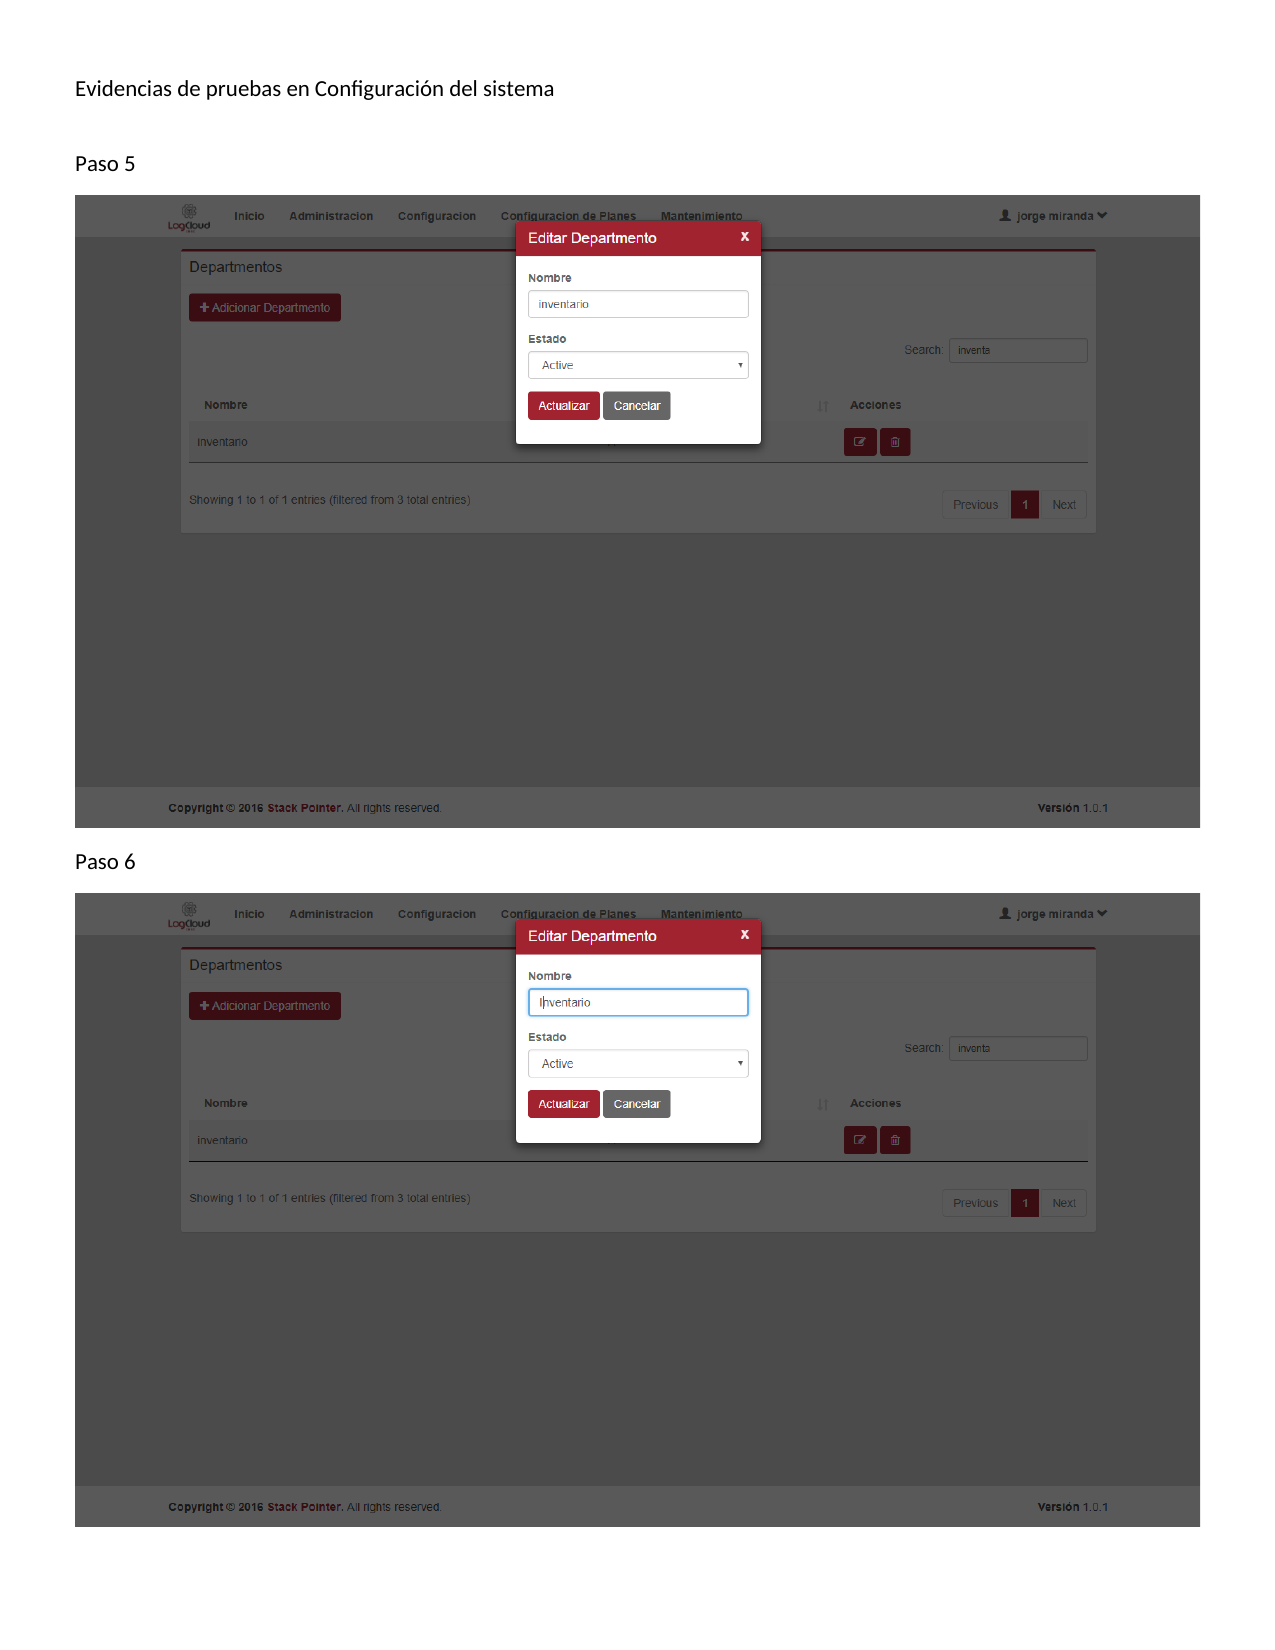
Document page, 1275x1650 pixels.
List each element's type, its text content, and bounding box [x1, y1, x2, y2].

picture [75, 893, 1200, 1527]
text Paso 5 [75, 149, 1200, 177]
text Paso 6 [75, 847, 1200, 875]
picture [75, 195, 1200, 828]
